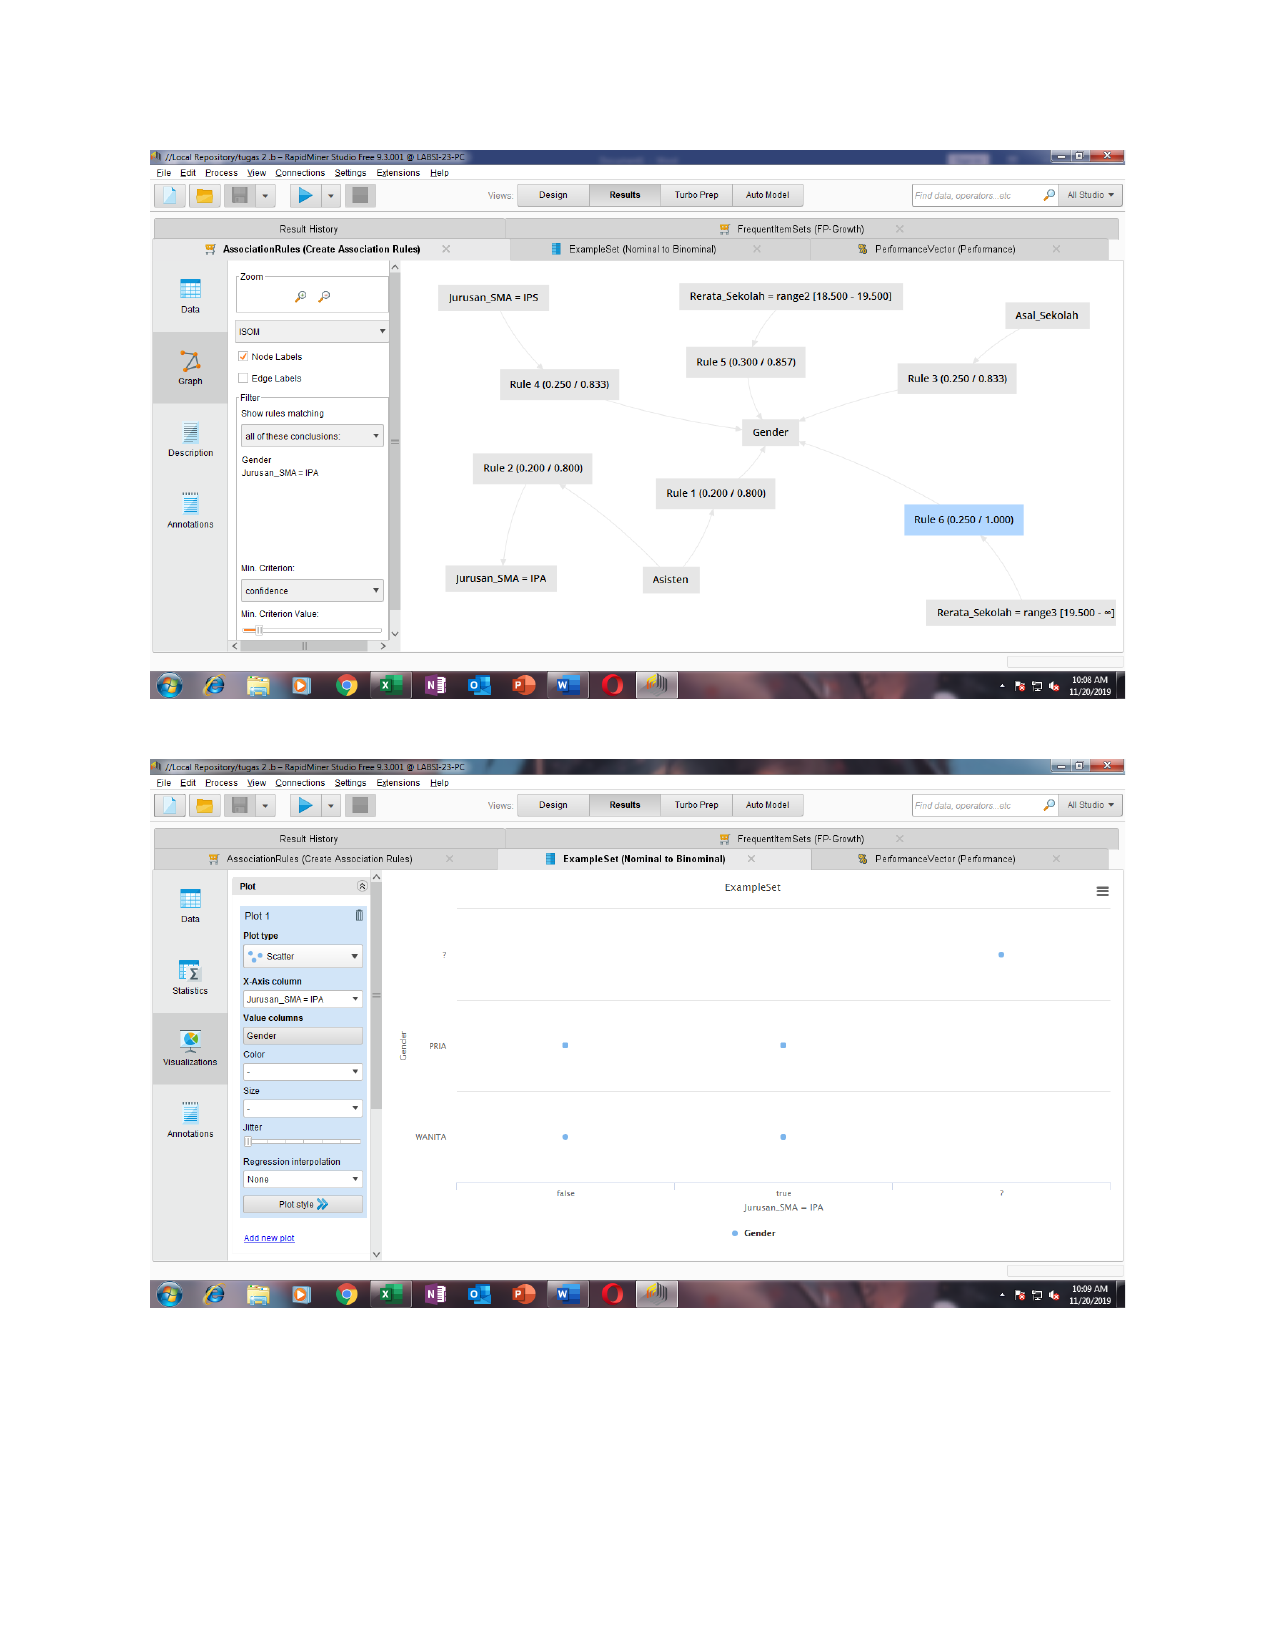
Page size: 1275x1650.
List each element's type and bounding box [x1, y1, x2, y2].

picture [150, 759, 1125, 1308]
picture [150, 150, 1125, 699]
